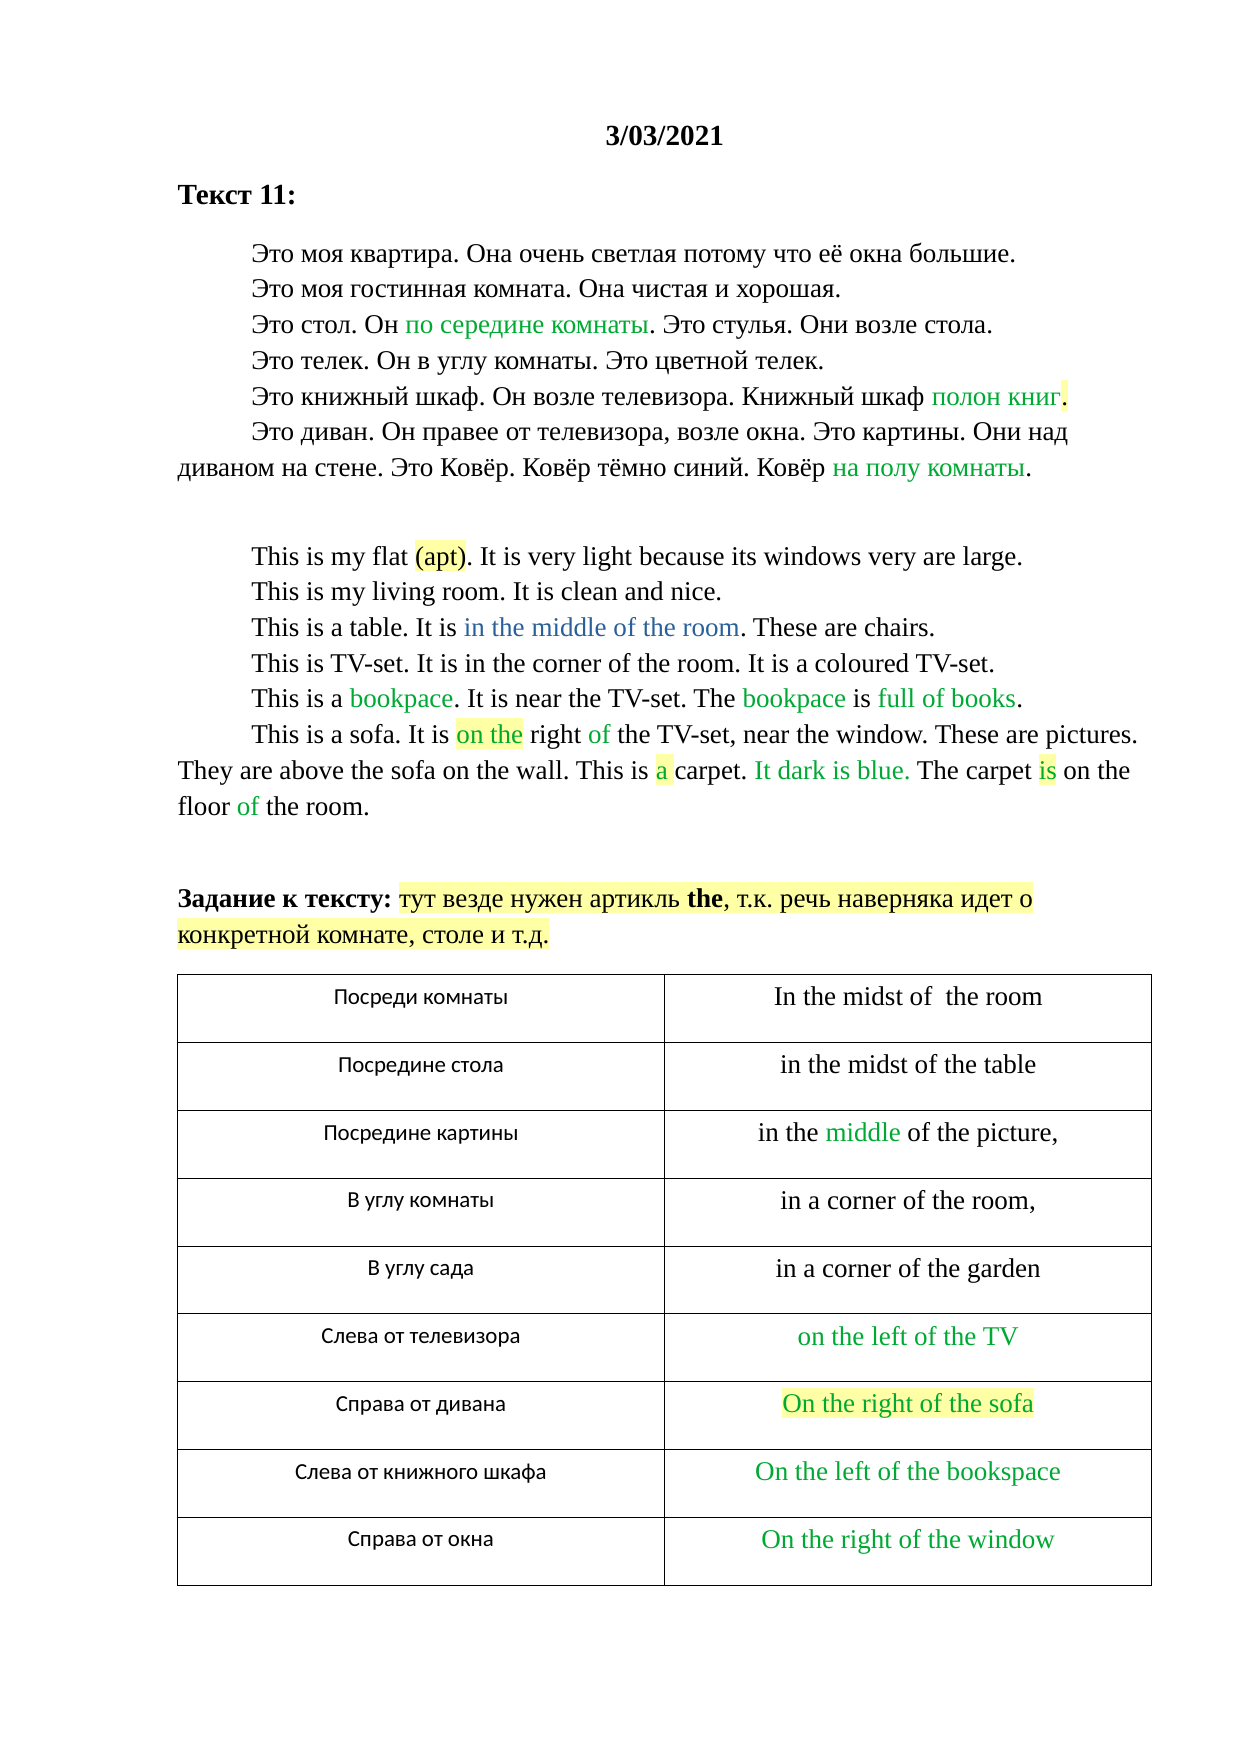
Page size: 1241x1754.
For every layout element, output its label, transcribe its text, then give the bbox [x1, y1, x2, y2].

text 3/03/2021 [177, 118, 1152, 152]
table_header In the midst of the room [665, 975, 1151, 1042]
table_cell in a corner of the room, [665, 1179, 1151, 1246]
text This is my flat (apt). It is very light because its windows very are large. This is my living room. It is clean and nice. This is a table. It is in the middle of the room. These are chairs. This is TV-set. It is in the corner of the room. It is a coloured TV-set. This is a bookpace. It is near the TV-set. The bookpace is full of books. This is a sofa. It is on the right of the TV-set, near the window. These are pictures. They are above the sofa on the wall. This is a carpet. It dark is blue. The carpet is on the floor of the room. [177, 539, 1152, 821]
table_cell Справа от дивана [178, 1382, 664, 1449]
table_cell В углу комнаты [178, 1179, 664, 1246]
text Задание к тексту: тут везде нужен артикль the, т.к. речь наверняка идет о конкретной комнате, столе и т.д. [177, 846, 1152, 949]
table_cell Посредине картины [178, 1111, 664, 1178]
table_header Посреди комнаты [178, 975, 664, 1042]
table_cell on the left of the TV [665, 1314, 1151, 1381]
table_cell in a corner of the garden [665, 1247, 1151, 1313]
table_cell В углу сада [178, 1247, 664, 1313]
table_cell in the midst of the table [665, 1043, 1151, 1110]
text Это моя квартира. Она очень светлая потому что её окна большие. Это моя гостинная комната. Она чистая и хорошая. Это стол. Он по середине комнаты. Это стулья. Они возле стола. Это телек. Он в углу комнаты. Это цветной телек. Это книжный шкаф. Он возле телевизора. Книжный шкаф полон книг. Это диван. Он правее от телевизора, возле окна. Это картины. Они над диваном на стене. Это Ковёр. Ковёр тёмно синий. Ковёр на полу комнаты. [177, 237, 1152, 514]
table_cell On the right of the sofa [665, 1382, 1151, 1449]
table_cell Справа от окна [178, 1518, 664, 1584]
table_cell On the left of the bookspace [665, 1450, 1151, 1517]
text Текст 11: [177, 177, 1152, 211]
table_cell Посредине стола [178, 1043, 664, 1110]
table_cell in the middle of the picture, [665, 1111, 1151, 1178]
table_cell Слева от телевизора [178, 1314, 664, 1381]
table_cell Слева от книжного шкафа [178, 1450, 664, 1517]
table_cell On the right of the window [665, 1518, 1151, 1584]
